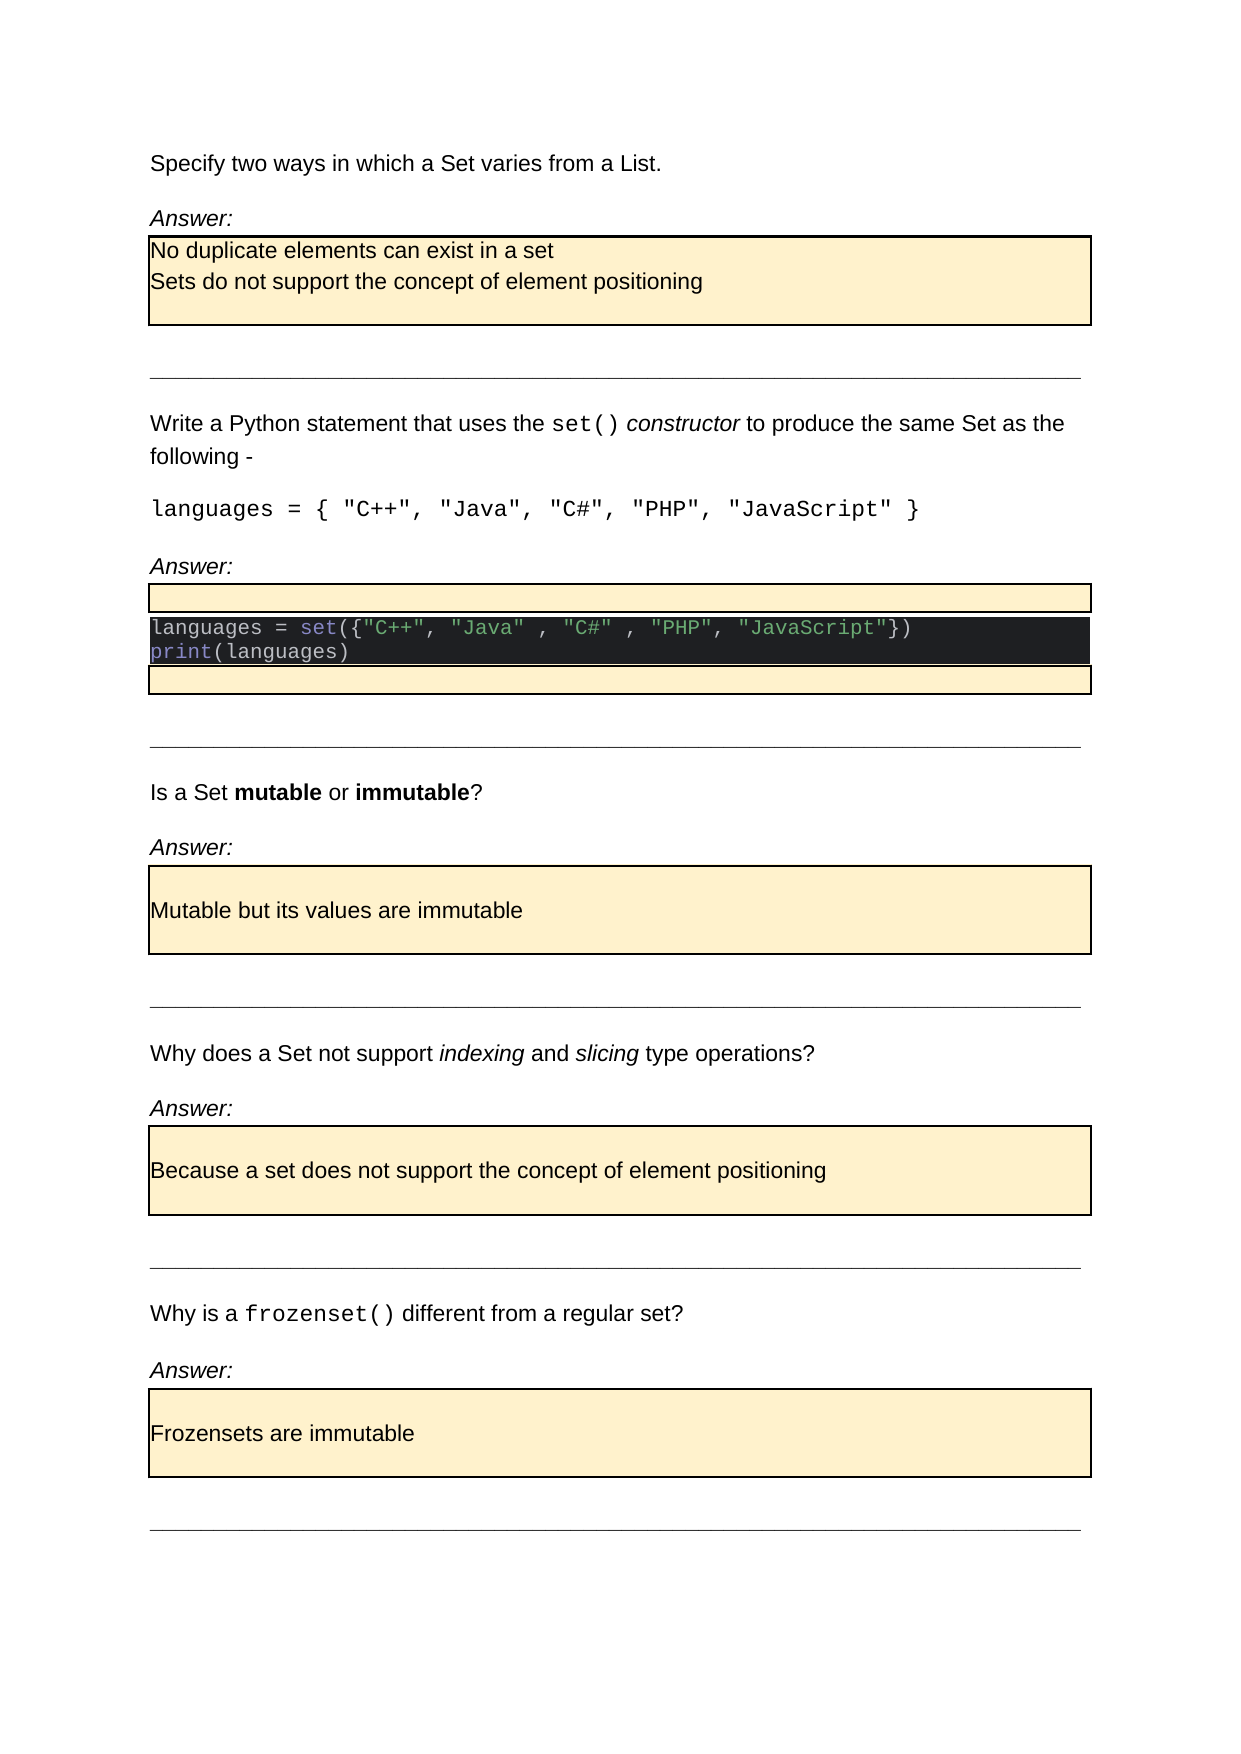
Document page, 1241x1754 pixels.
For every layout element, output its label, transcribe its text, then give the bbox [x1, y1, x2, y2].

text _________________________________________________________________________ [150, 1245, 1090, 1271]
text Is a Set mutable or immutable? [150, 779, 1090, 805]
text languages = set({"C++", "Java" , "C#" , "PHP", "JavaScript"}) print(languages) [150, 617, 1090, 664]
text Because a set does not support the concept of element positioning [150, 1155, 1090, 1183]
text _________________________________________________________________________ [150, 1507, 1090, 1534]
text Answer: [150, 834, 1090, 861]
text Answer: [150, 553, 1090, 579]
text _________________________________________________________________________ [150, 984, 1090, 1011]
text No duplicate elements can exist in a set [150, 238, 1090, 264]
text _________________________________________________________________________ [150, 724, 1090, 750]
text Mutable but its values are immutable [150, 895, 1090, 923]
text Sets do not support the concept of element positioning [150, 266, 1090, 294]
text Answer: [150, 1095, 1090, 1121]
text Answer: [150, 205, 1090, 232]
text Specify two ways in which a Set varies from a List. [150, 150, 1090, 176]
text languages = { "C++", "Java", "C#", "PHP", "JavaScript" } [150, 498, 1090, 524]
text _________________________________________________________________________ [150, 355, 1090, 382]
text Write a Python statement that uses the set() constructor to produce the same Set as the following - [150, 410, 1090, 469]
text Why does a Set not support indexing and slicing type operations? [150, 1039, 1090, 1066]
text Frozensets are immutable [150, 1418, 1090, 1446]
text Why is a frozenset() different from a regular set? [150, 1300, 1090, 1328]
text Answer: [150, 1357, 1090, 1384]
